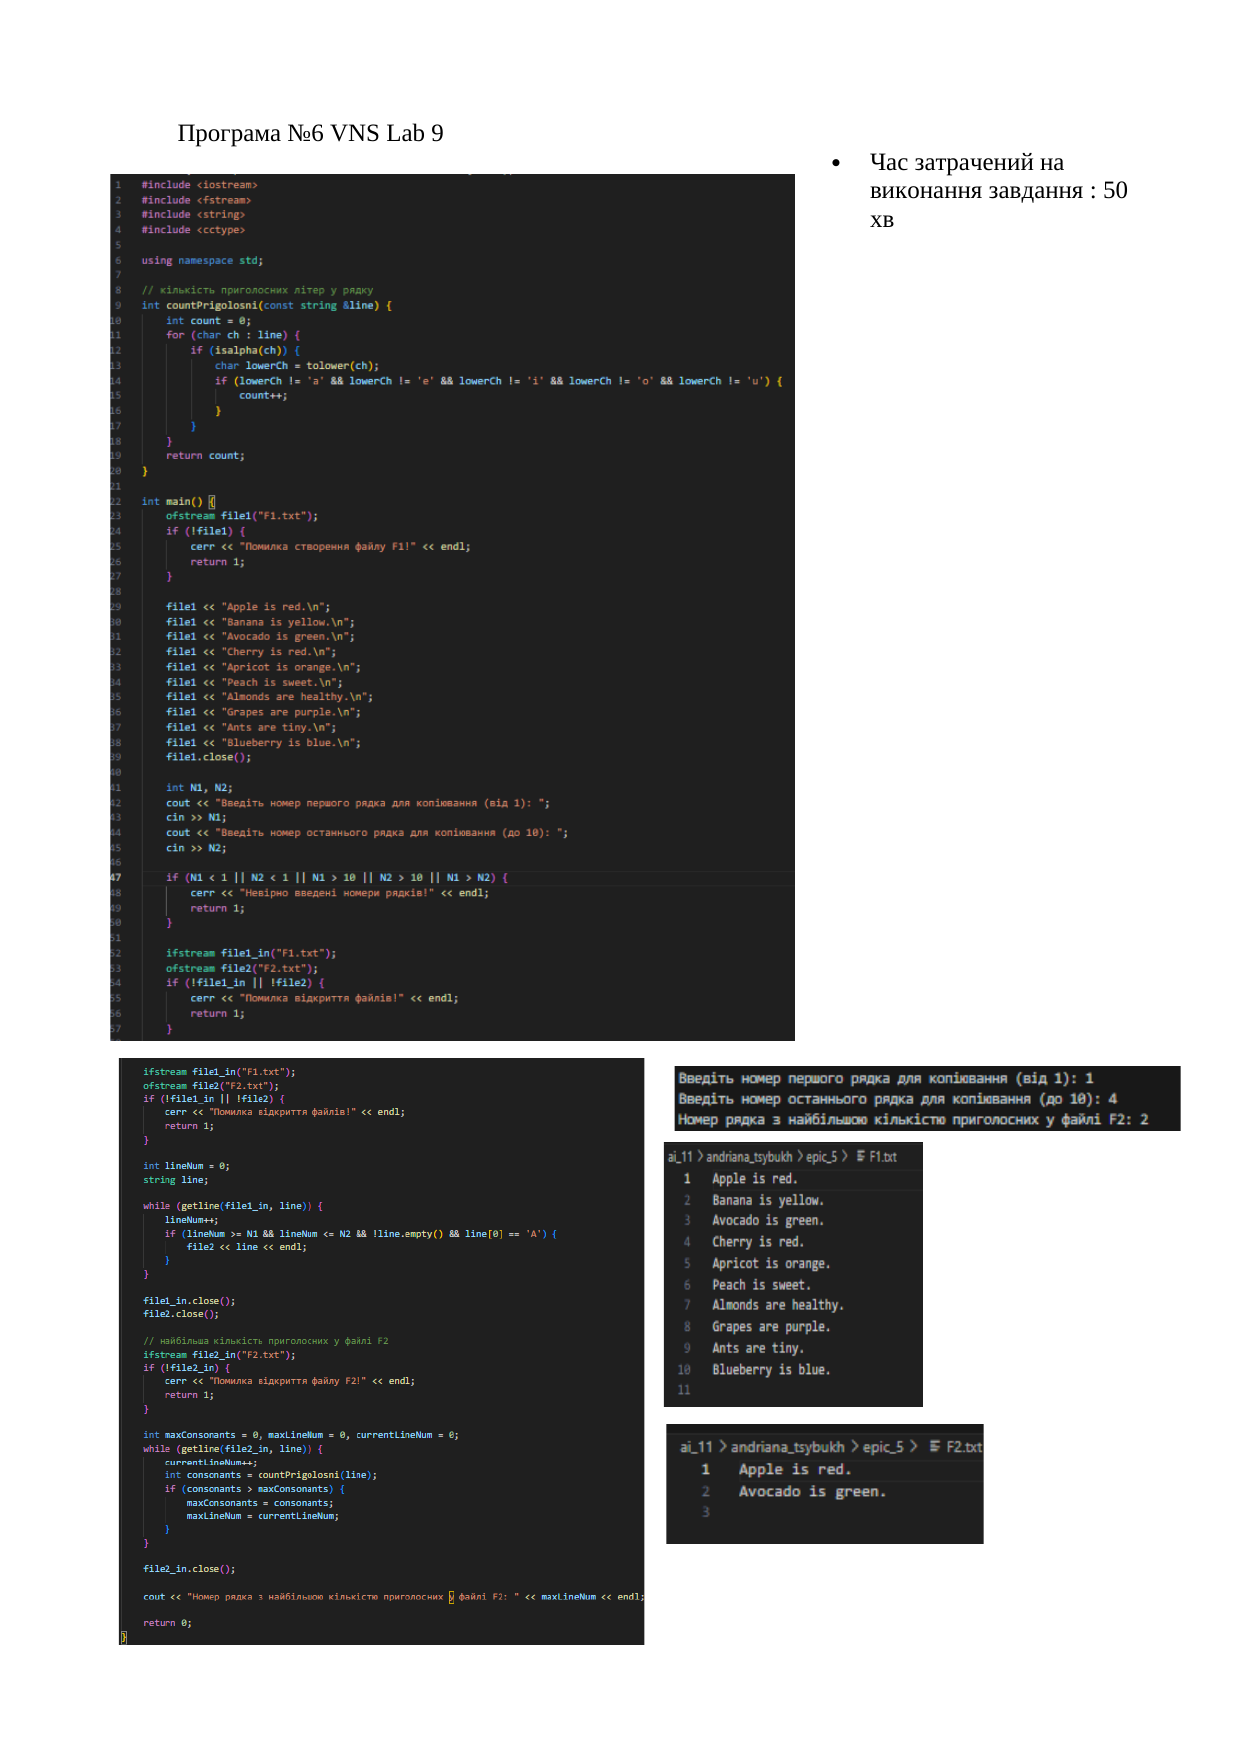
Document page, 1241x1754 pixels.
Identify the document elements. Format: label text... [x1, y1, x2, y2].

picture [666, 1424, 984, 1544]
picture [110, 174, 795, 1041]
picture [663, 1142, 923, 1407]
list Час затрачений на виконання завдання : 50 хв [215, 147, 1152, 233]
picture [674, 1066, 1181, 1131]
text Програма №6 VNS Lab 9 [177, 118, 1152, 147]
picture [118, 1058, 645, 1645]
